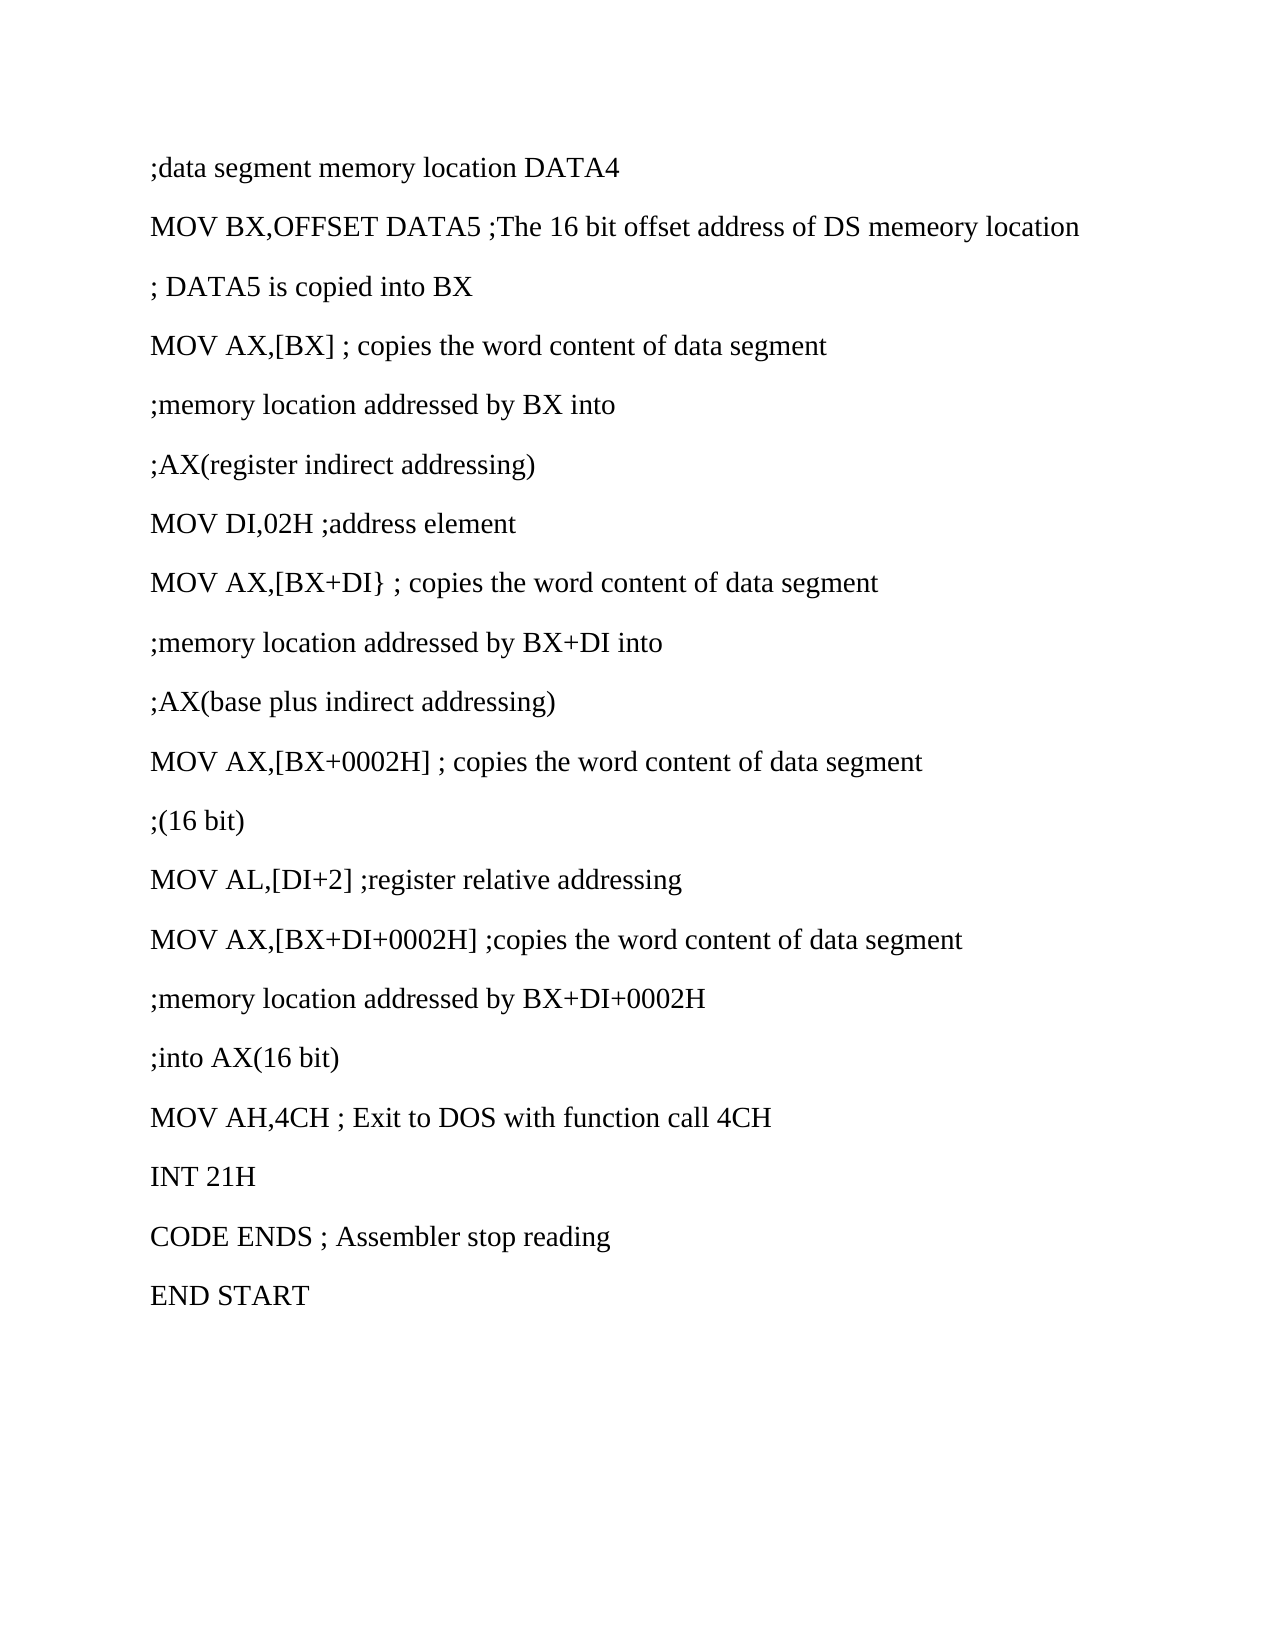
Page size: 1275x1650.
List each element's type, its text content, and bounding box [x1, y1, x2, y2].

text ;(16 bit) [150, 803, 1125, 837]
text MOV DI,02H ;address element [150, 506, 1125, 540]
text MOV AX,[BX+0002H] ; copies the word content of data segment [150, 744, 1125, 777]
text ;data segment memory location DATA4 [150, 150, 1125, 183]
text ;into AX(16 bit) [150, 1041, 1125, 1074]
text ;memory location addressed by BX into [150, 387, 1125, 421]
text INT 21H [150, 1159, 1125, 1193]
text CODE ENDS ; Assembler stop reading [150, 1219, 1125, 1252]
text MOV AH,4CH ; Exit to DOS with function call 4CH [150, 1100, 1125, 1133]
text MOV AX,[BX] ; copies the word content of data segment [150, 328, 1125, 362]
text END START [150, 1278, 1125, 1312]
text MOV BX,OFFSET DATA5 ;The 16 bit offset address of DS memeory location [150, 209, 1125, 243]
text ;AX(register indirect addressing) [150, 447, 1125, 480]
text ; DATA5 is copied into BX [150, 269, 1125, 302]
text MOV AX,[BX+DI} ; copies the word content of data segment [150, 566, 1125, 599]
text ;memory location addressed by BX+DI+0002H [150, 981, 1125, 1015]
text ;AX(base plus indirect addressing) [150, 684, 1125, 718]
text MOV AX,[BX+DI+0002H] ;copies the word content of data segment [150, 922, 1125, 955]
text MOV AL,[DI+2] ;register relative addressing [150, 862, 1125, 896]
text ;memory location addressed by BX+DI into [150, 625, 1125, 658]
